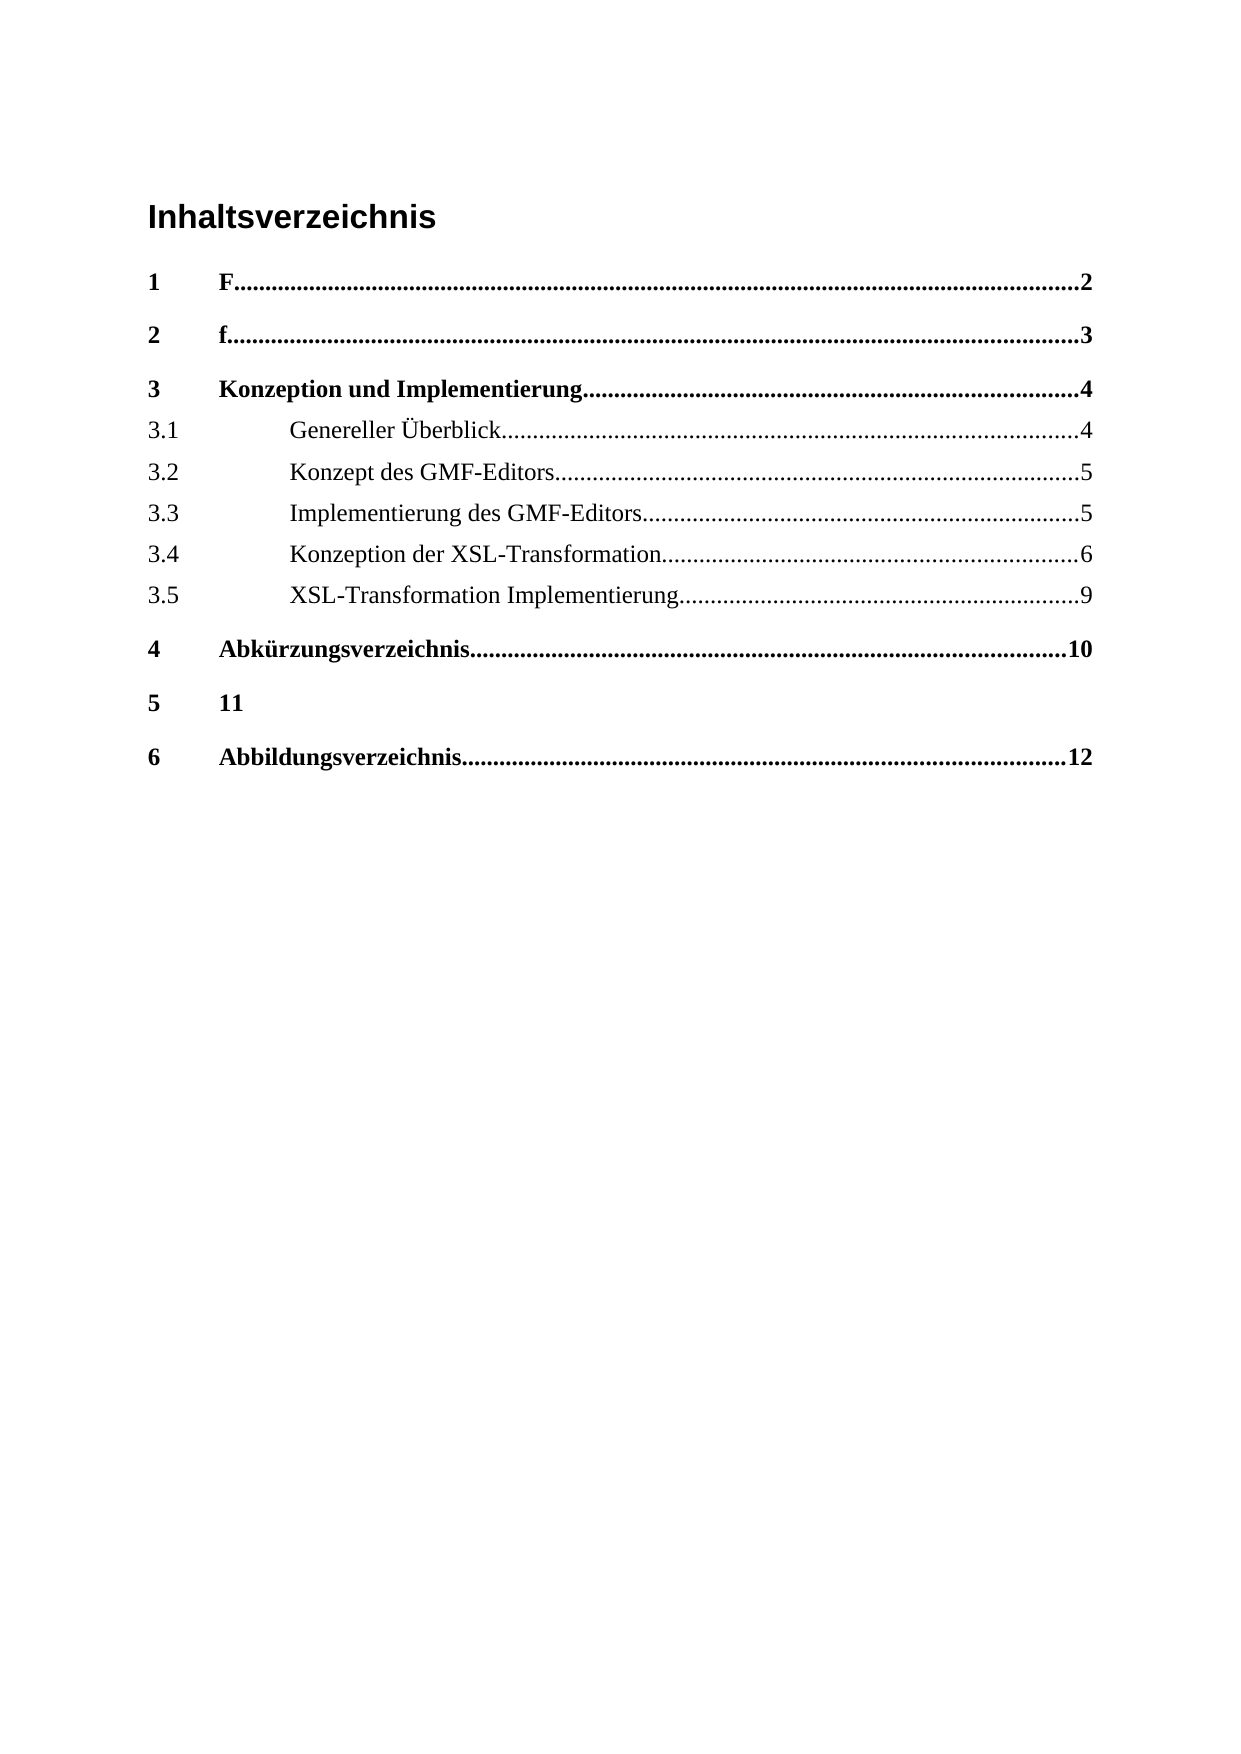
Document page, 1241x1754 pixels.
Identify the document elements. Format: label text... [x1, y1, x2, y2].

text 3.3 Implementierung des GMF-Editors 5 [148, 498, 1048, 527]
text 3.5 XSL-Transformation Implementierung 9 [148, 581, 1048, 609]
subtitle Inhaltsverzeichnis [148, 198, 1093, 236]
text 3.2 Konzept des GMF-Editors 5 [148, 457, 1048, 486]
text 4 Abkürzungsverzeichnis 10 [148, 634, 1048, 663]
text 3.1 Genereller Überblick 4 [148, 416, 1048, 444]
text 6 Abbildungsverzeichnis 12 [148, 742, 1048, 771]
text 5 11 [148, 688, 1048, 717]
text 3 Konzeption und Implementierung 4 [148, 374, 1048, 403]
text 3.4 Konzeption der XSL-Transformation 6 [148, 539, 1048, 568]
text 2 f 3 [148, 321, 1048, 349]
text 1 F 2 [148, 267, 1048, 296]
